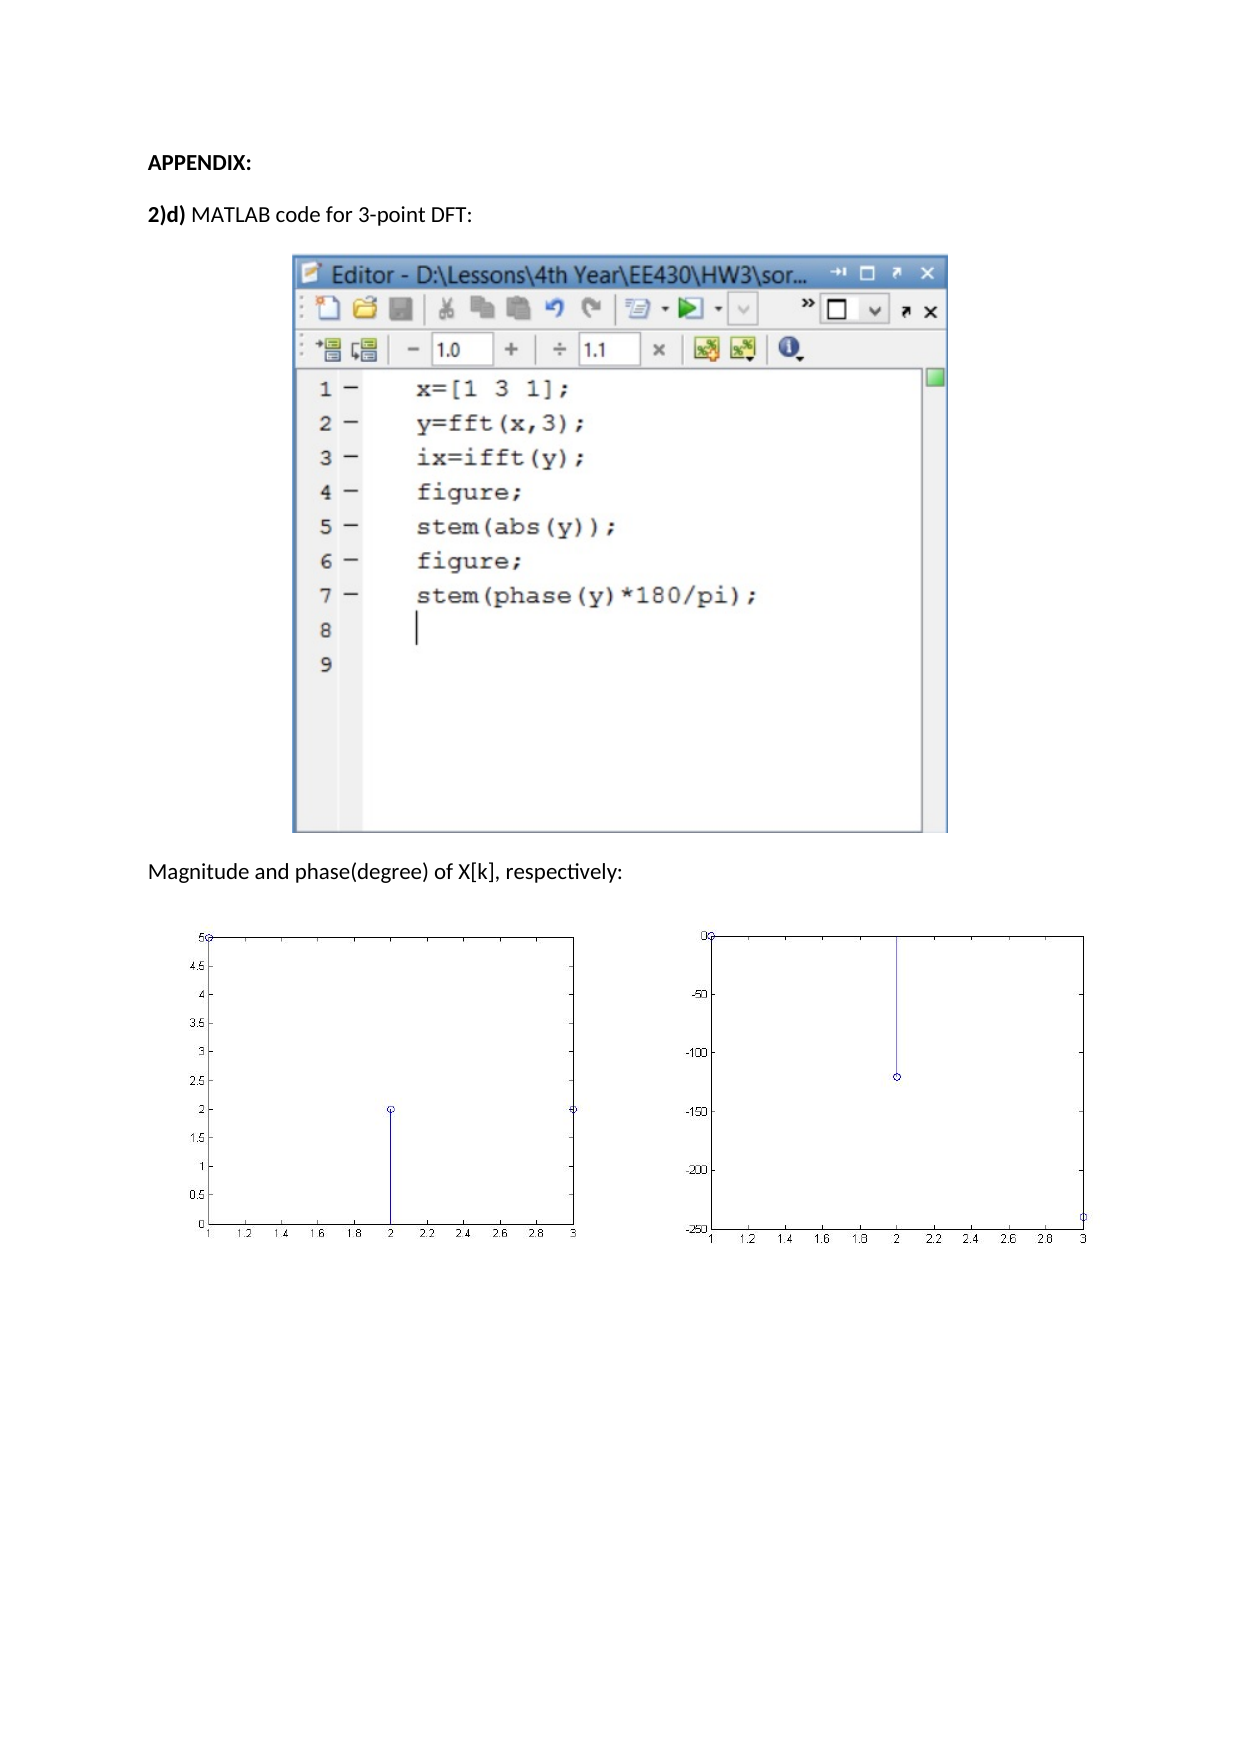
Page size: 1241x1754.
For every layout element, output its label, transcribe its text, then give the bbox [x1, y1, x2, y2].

text Magnitude and phase(degree) of X[k], respectively: [148, 857, 1093, 885]
picture [292, 253, 948, 833]
picture [147, 910, 617, 1262]
text APPENDIX: [148, 148, 1093, 176]
text 2)d) MATLAB code for 3-point DFT: [148, 201, 1093, 229]
picture [648, 908, 1128, 1268]
